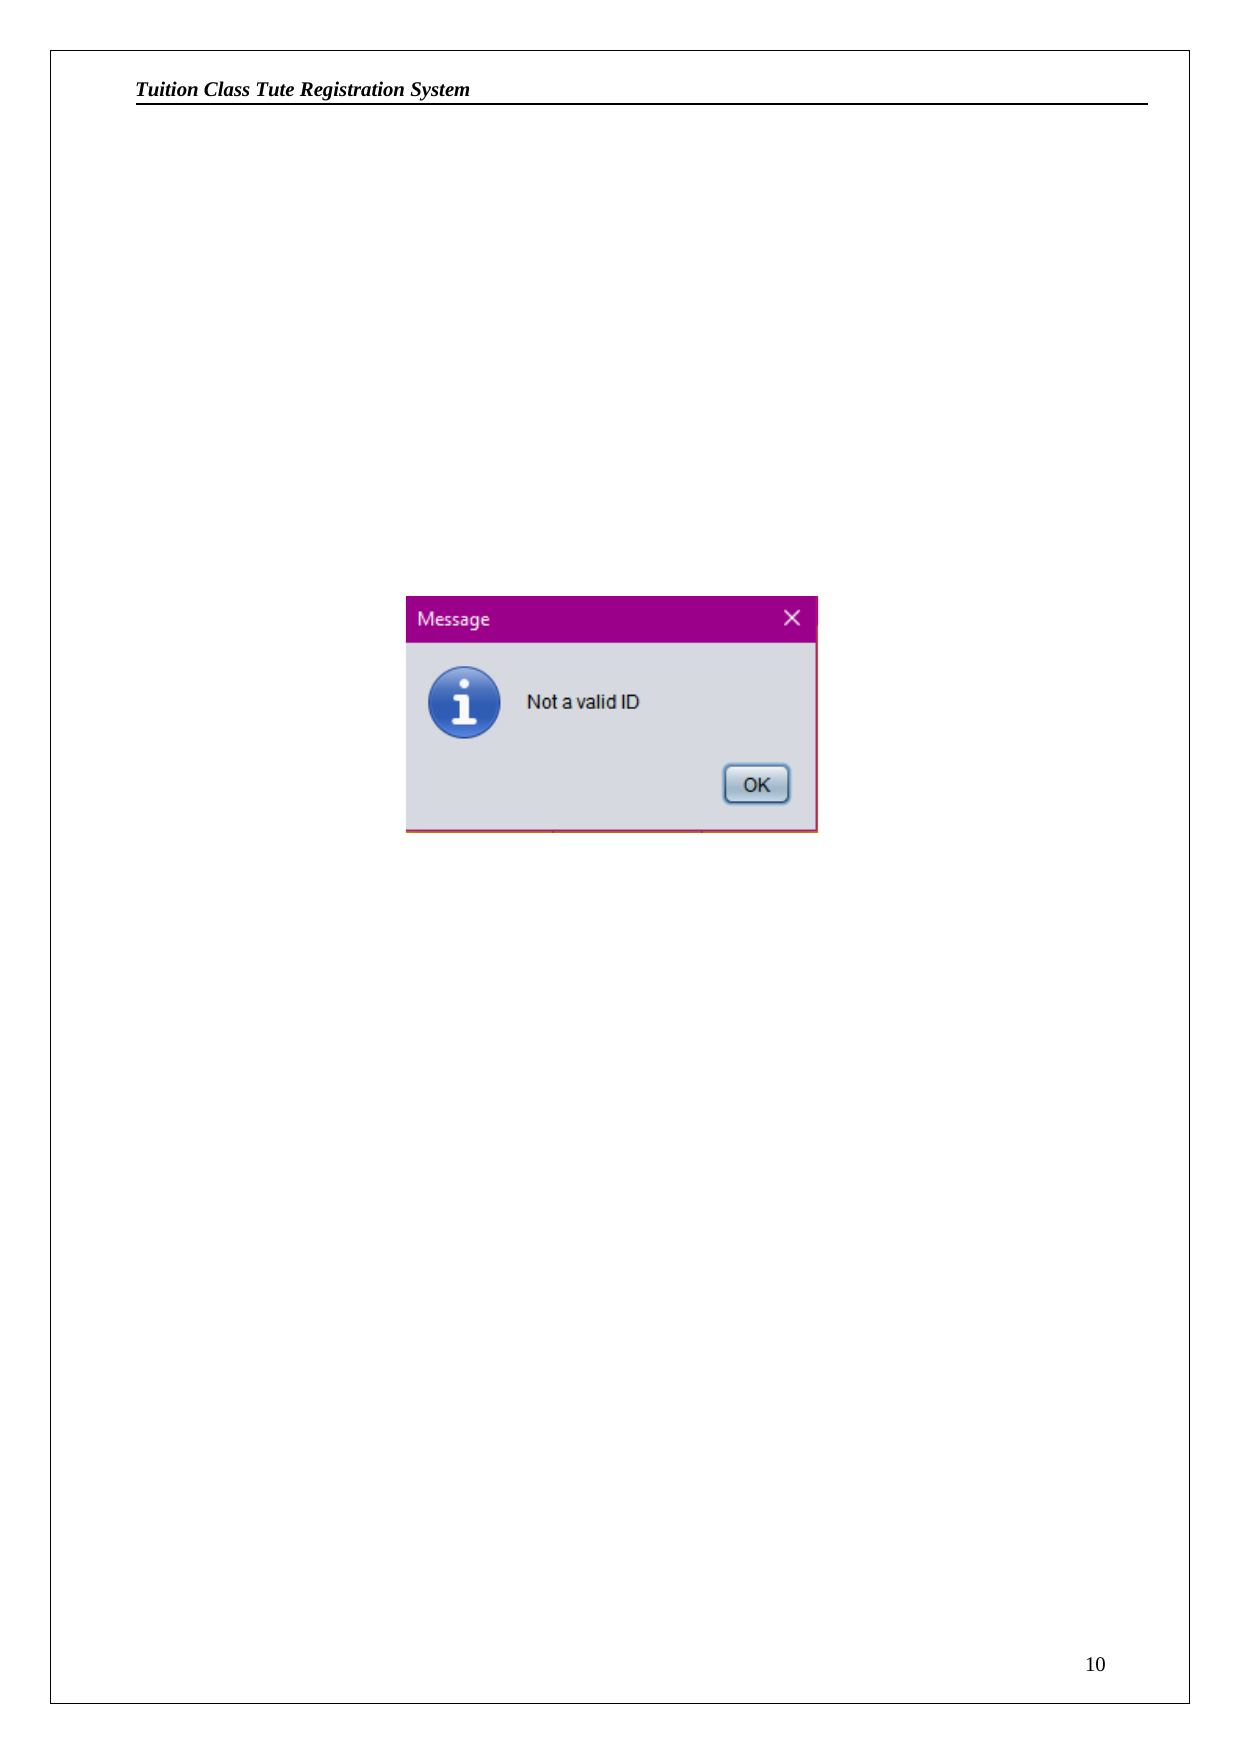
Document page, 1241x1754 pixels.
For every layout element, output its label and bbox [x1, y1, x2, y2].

picture [405, 596, 819, 833]
